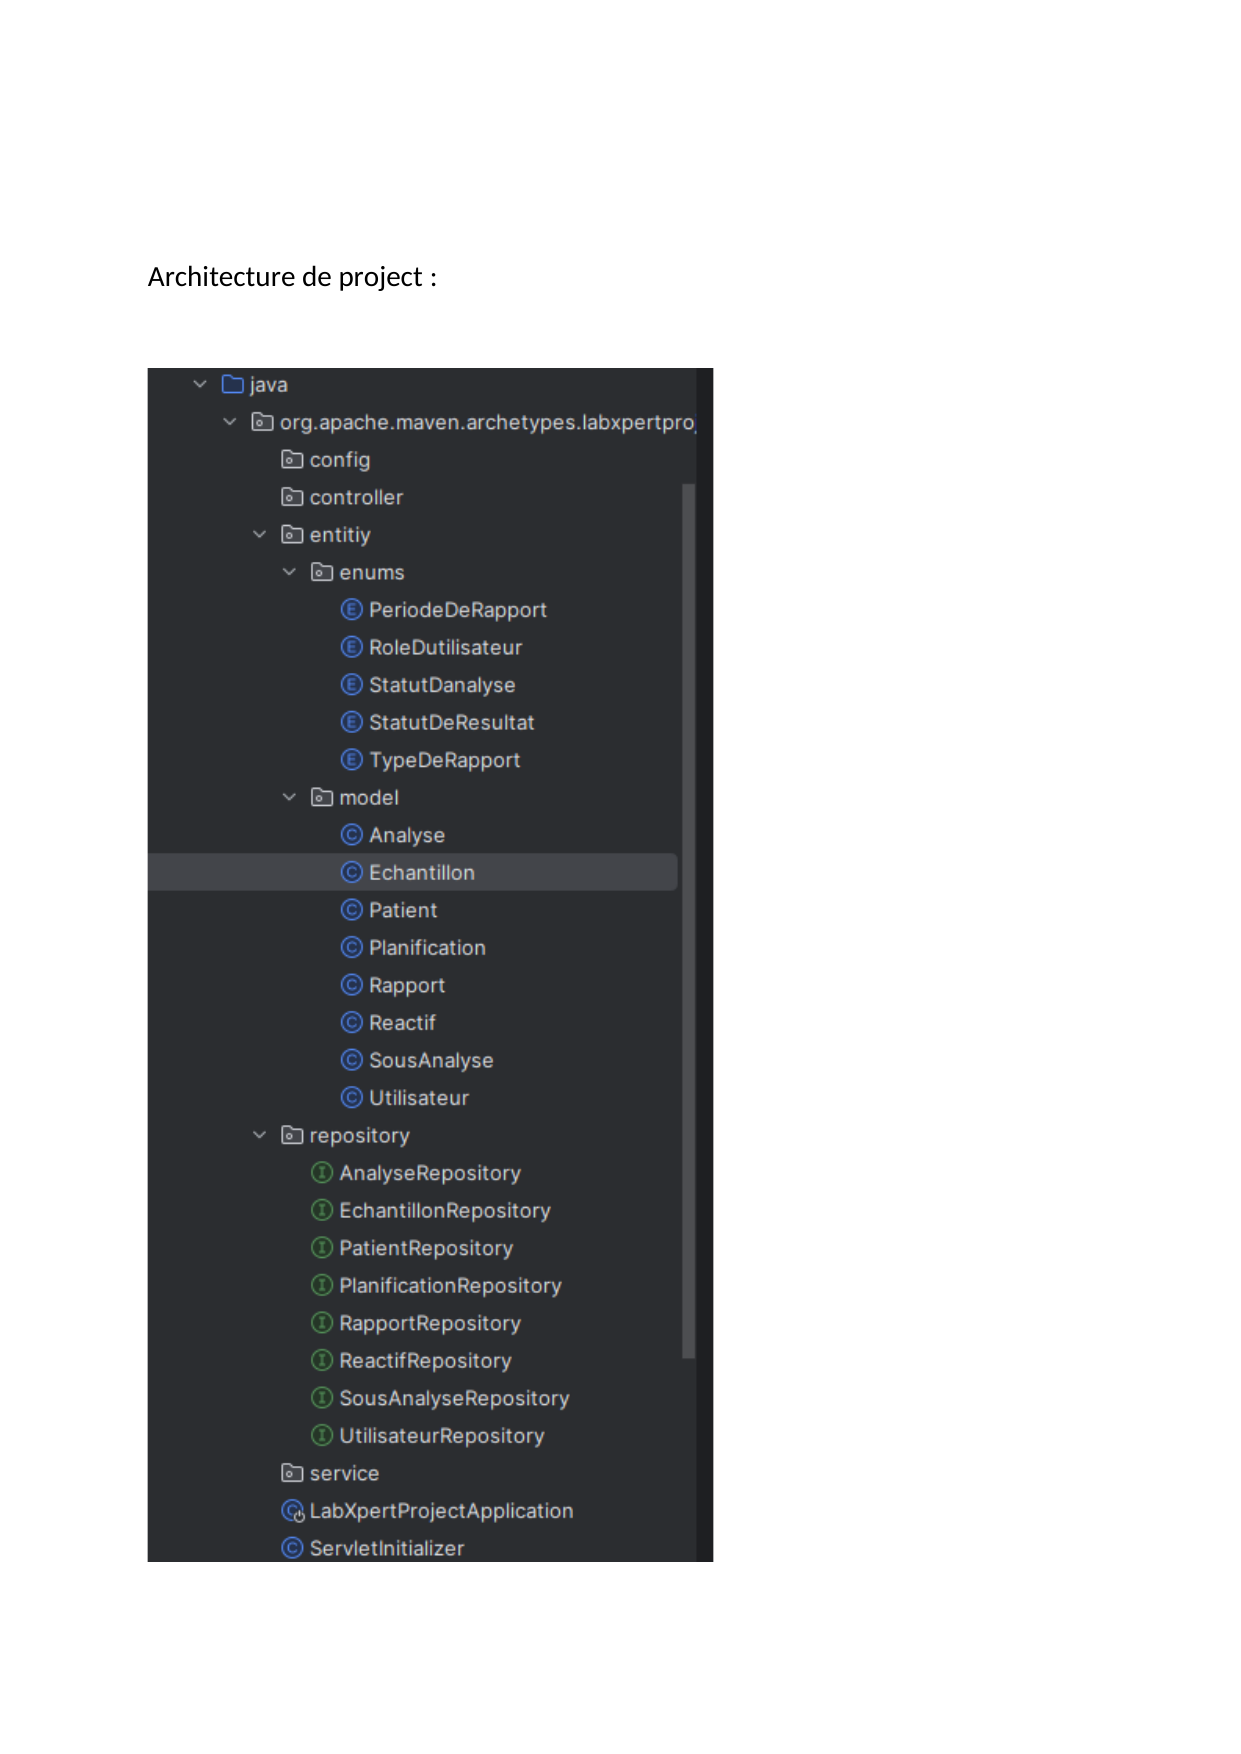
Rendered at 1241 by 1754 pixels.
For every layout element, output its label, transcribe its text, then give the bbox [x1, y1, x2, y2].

picture [147, 368, 714, 1562]
text Architecture de project : [148, 258, 1093, 293]
